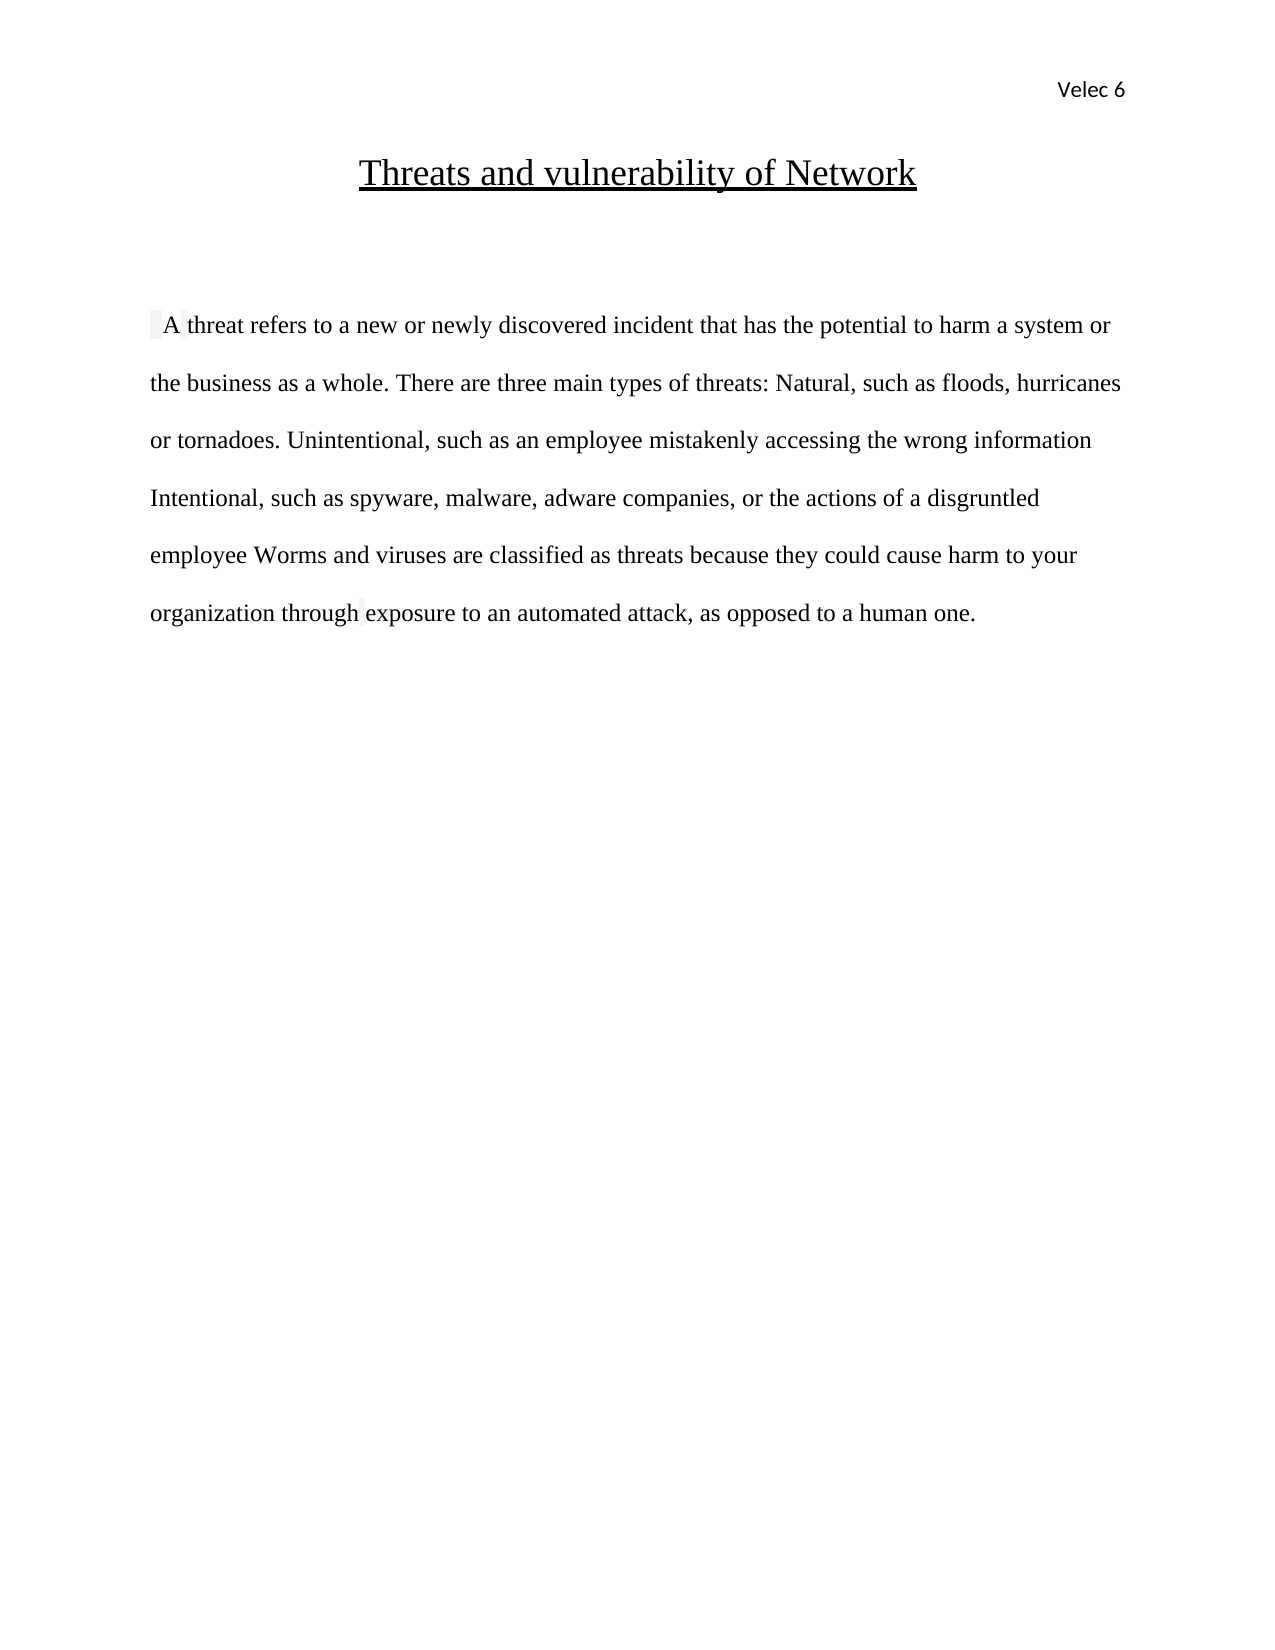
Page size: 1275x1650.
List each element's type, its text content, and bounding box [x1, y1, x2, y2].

text A threat refers to a new or newly discovered incident that has the potential to harm a system or the business as a whole. There are three main types of threats: Natural, such as floods, hurricanes or tornadoes. Unintentional, such as an employee mistakenly accessing the wrong information Intentional, such as spyware, malware, adware companies, or the actions of a disgruntled employee Worms and viruses are classified as threats because they could cause harm to your organization through exposure to an automated attack, as opposed to a human one. [150, 310, 1125, 626]
text Threats and vulnerability of Network [150, 150, 1125, 193]
